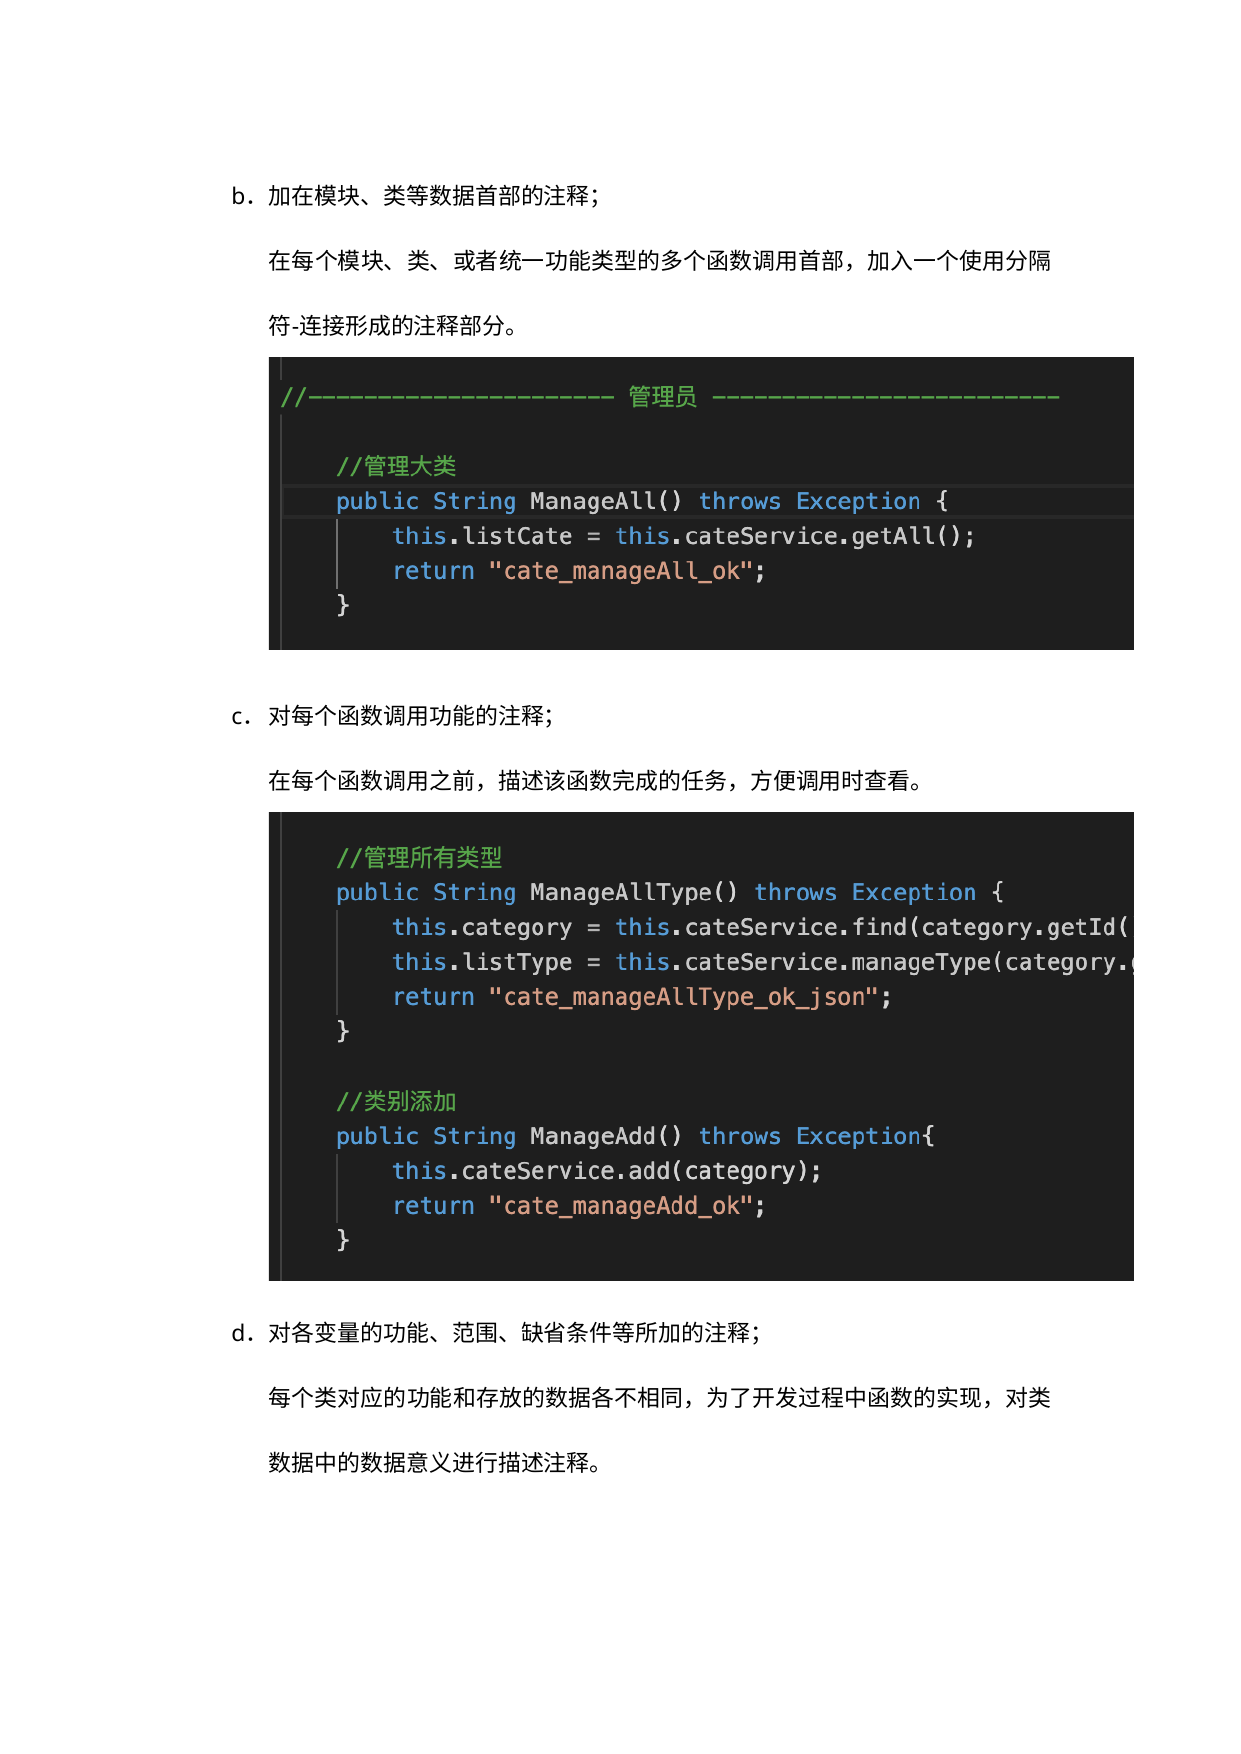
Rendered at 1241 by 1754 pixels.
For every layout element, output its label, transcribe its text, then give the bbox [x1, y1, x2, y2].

list 对各变量的功能、范围、缺省条件等所加的注释； [231, 1299, 1053, 1364]
picture [268, 357, 1134, 650]
text 在每个模块、类、或者统一功能类型的多个函数调用首部，加入一个使用分隔符-连接形成的注释部分。 [269, 227, 1053, 357]
text 每个类对应的功能和存放的数据各不相同，为了开发过程中函数的实现，对类数据中的数据意义进行描述注释。 [269, 1364, 1053, 1494]
list 对每个函数调用功能的注释； [231, 682, 1053, 747]
list 加在模块、类等数据首部的注释； [231, 162, 1053, 227]
text 在每个函数调用之前，描述该函数完成的任务，方便调用时查看。 [269, 747, 1053, 812]
picture [268, 812, 1134, 1281]
